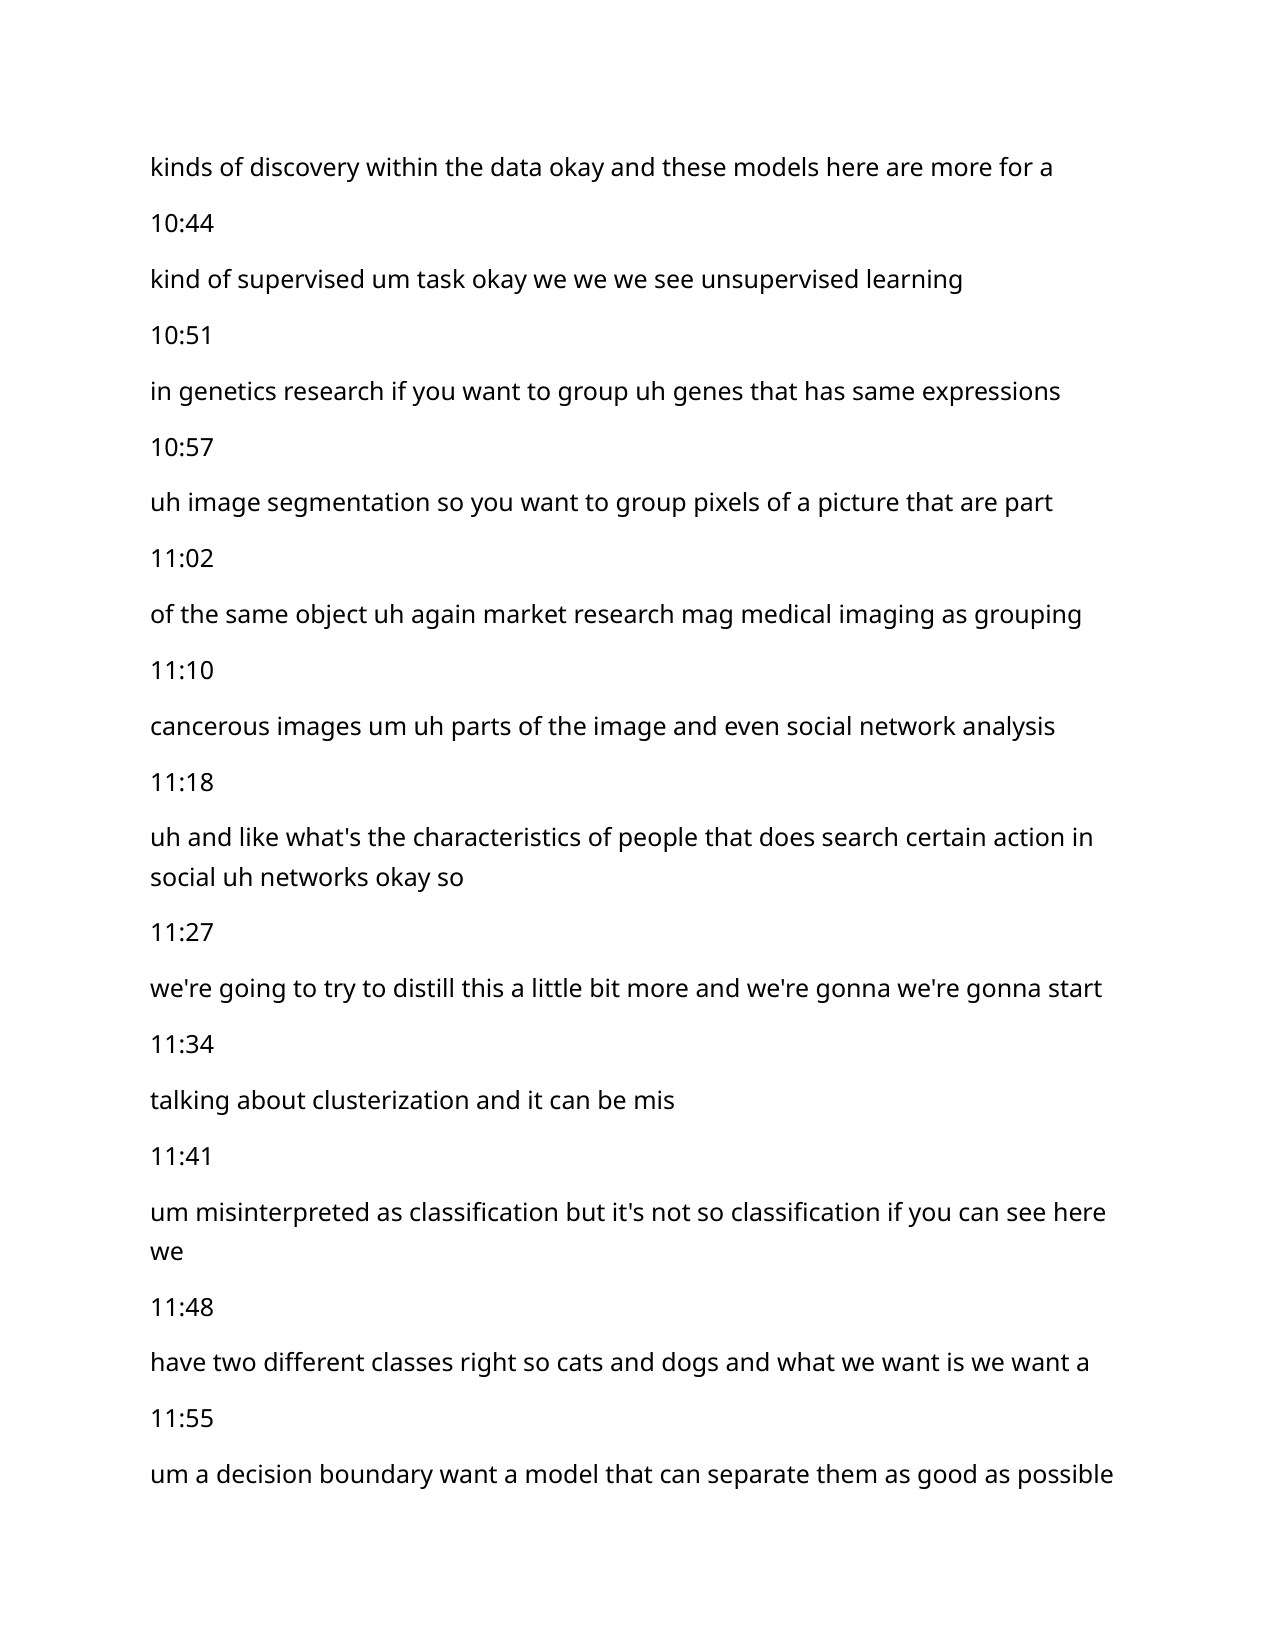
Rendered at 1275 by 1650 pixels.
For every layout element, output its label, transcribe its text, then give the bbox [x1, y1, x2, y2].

text we're going to try to distill this a little bit more and we're gonna we're gonna start [150, 971, 1125, 1005]
text cancerous images um uh parts of the image and even social network analysis [150, 708, 1125, 742]
text 10:57 [150, 429, 1125, 463]
text 11:55 [150, 1401, 1125, 1435]
text kind of supervised um task okay we we we see unsupervised learning [150, 262, 1125, 296]
text 10:51 [150, 317, 1125, 352]
text 11:48 [150, 1289, 1125, 1323]
text 11:02 [150, 541, 1125, 575]
text um misinterpreted as classification but it's not so classification if you can see here we [150, 1194, 1125, 1267]
text 10:44 [150, 206, 1125, 240]
text talking about clusterization and it can be mis [150, 1082, 1125, 1117]
text have two different classes right so cats and dogs and what we want is we want a [150, 1345, 1125, 1379]
text um a decision boundary want a model that can separate them as good as possible [150, 1457, 1125, 1491]
text 11:41 [150, 1138, 1125, 1172]
text 11:27 [150, 915, 1125, 949]
text kinds of discovery within the data okay and these models here are more for a [150, 150, 1125, 184]
text 11:10 [150, 652, 1125, 687]
text uh image segmentation so you want to group pixels of a picture that are part [150, 485, 1125, 519]
text uh and like what's the characteristics of people that does search certain action in social uh networks okay so [150, 820, 1125, 893]
text of the same object uh again market research mag medical imaging as grouping [150, 597, 1125, 631]
text 11:34 [150, 1027, 1125, 1061]
text 11:18 [150, 764, 1125, 798]
text in genetics research if you want to group uh genes that has same expressions [150, 373, 1125, 407]
